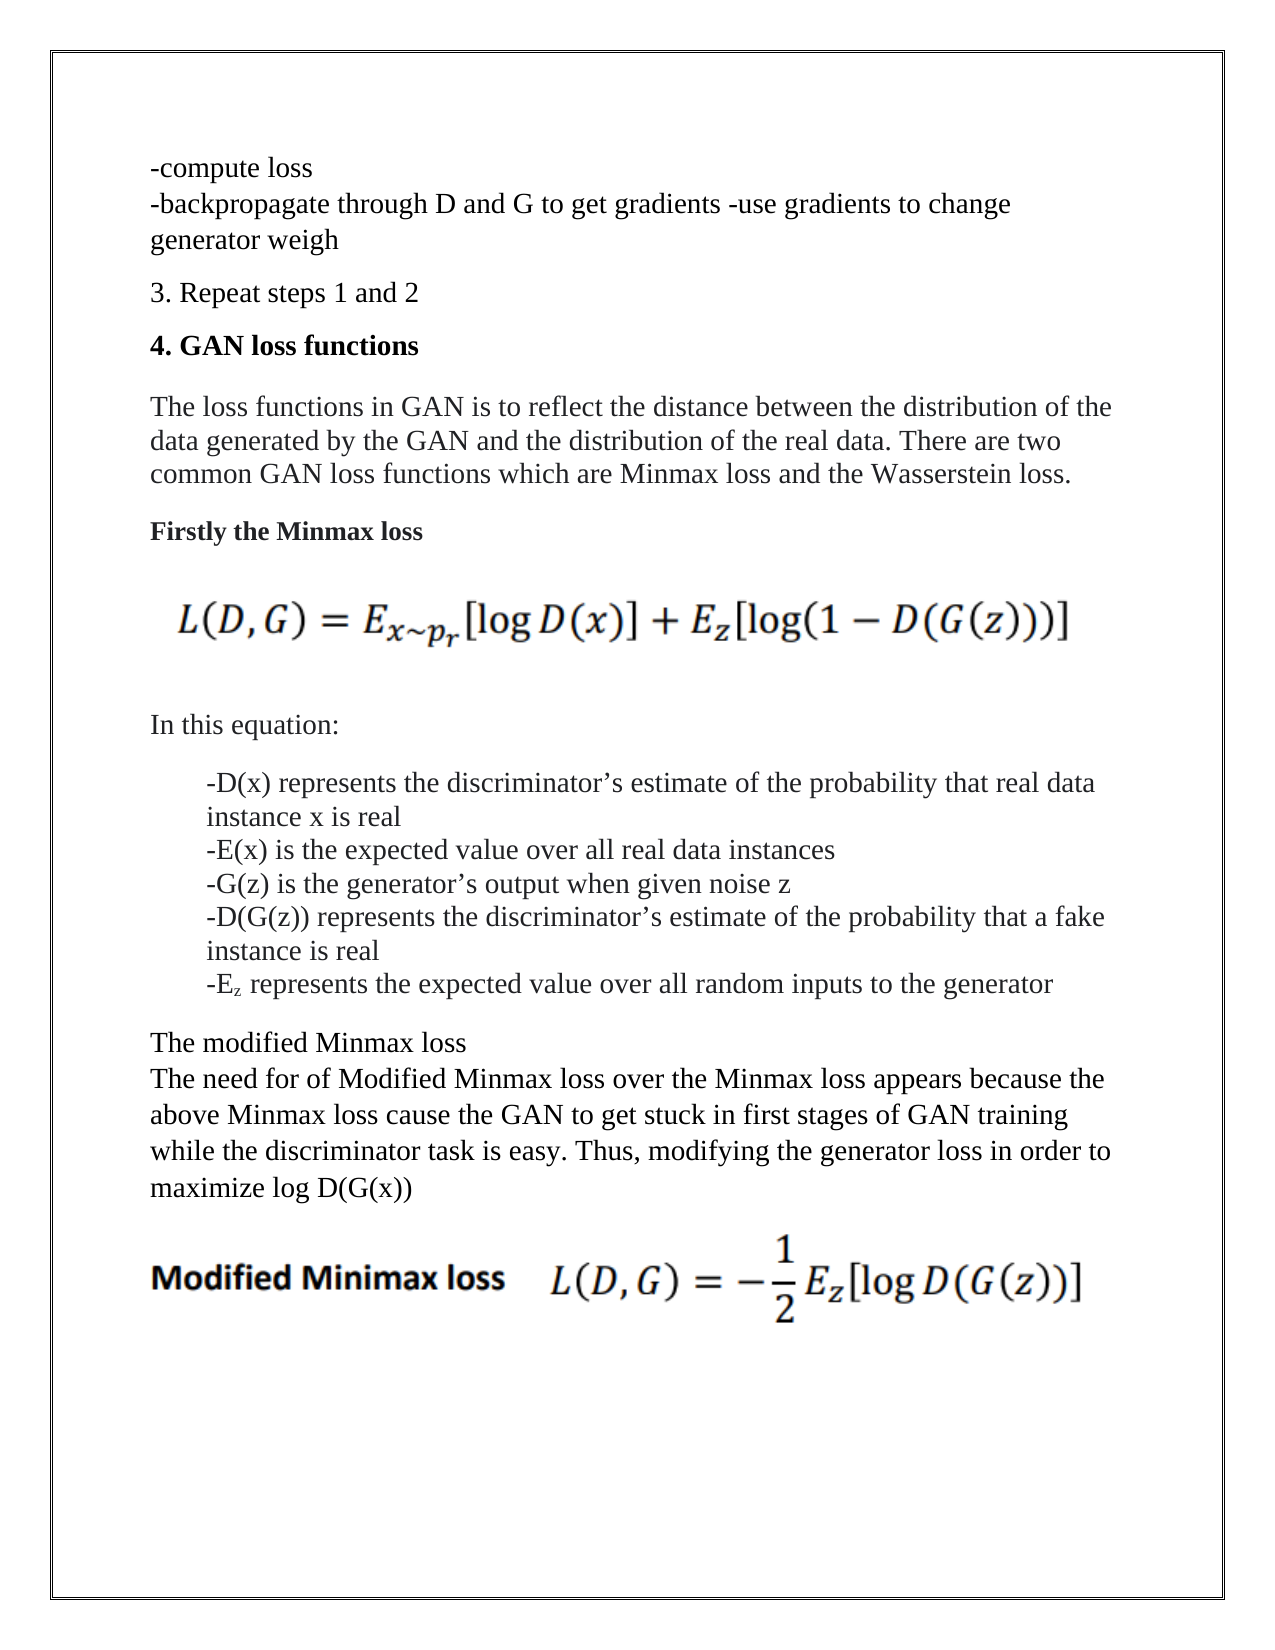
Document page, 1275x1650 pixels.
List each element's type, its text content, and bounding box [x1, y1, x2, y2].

text 3. Repeat steps 1 and 2 [150, 275, 1125, 309]
text 4. GAN loss functions [150, 328, 1125, 361]
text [150, 150, 1125, 256]
text The modified Minmax loss The need for of Modified Minmax loss over the Minmax loss appears because the above Minmax loss cause the GAN to get stuck in first stages of GAN training while the discriminator task is easy. Thus, modifying the generator loss in order to maximize log D(G(x)) [150, 1025, 1125, 1203]
text -D(x) represents the discriminator’s estimate of the probability that real data instance x is real -E(x) is the expected value over all real data instances -G(z) is the generator’s output when given noise z -D(G(z)) represents the discriminator’s estimate of the probability that a fake instance is real -Ez represents the expected value over all random inputs to the generator [206, 765, 1125, 1000]
picture [150, 570, 1097, 682]
text In this equation: [150, 707, 1125, 740]
picture [150, 1222, 1110, 1367]
text Firstly the Minmax loss [150, 515, 1125, 546]
text The loss functions in GAN is to reflect the distance between the distribution of the data generated by the GAN and the distribution of the real data. There are two common GAN loss functions which are Minmax loss and the Wasserstein loss. [150, 389, 1125, 490]
